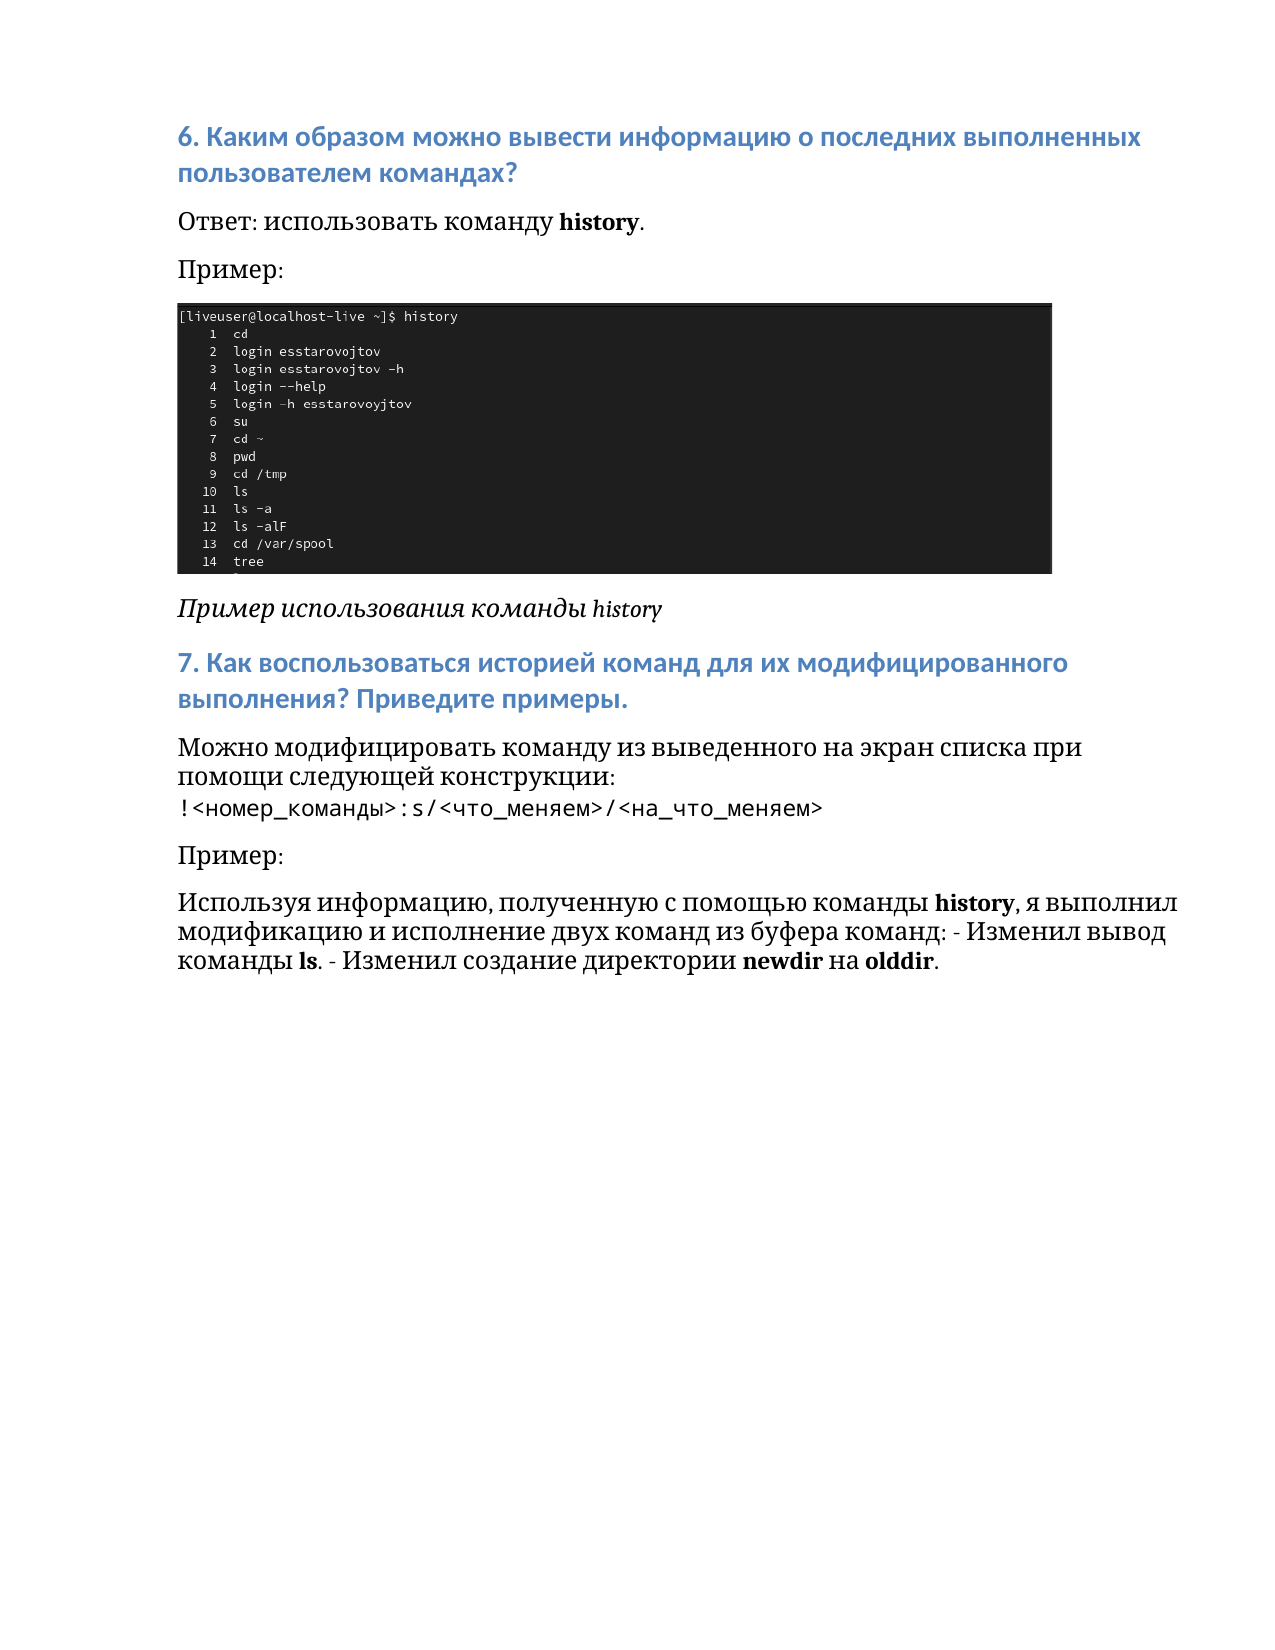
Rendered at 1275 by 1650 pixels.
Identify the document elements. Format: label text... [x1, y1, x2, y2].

text Используя информацию, полученную с помощью команды history, я выполнил модификацию и исполнение двух команд из буфера команд: - Изменил вывод команды ls. - Изменил создание директории newdir на olddir. [177, 889, 1186, 975]
subtitle 6. Каким образом можно вывести информацию о последних выполненных пользователем командах? [177, 118, 1186, 189]
text Пример использования команды history [177, 594, 1186, 623]
text Пример: [177, 256, 1186, 284]
text Ответ: использовать команду history. [177, 208, 1186, 237]
text Пример: [177, 842, 1186, 870]
subtitle 7. Как воспользоваться историей команд для их модифицированного выполнения? Приведите примеры. [177, 644, 1186, 715]
text Можно модифицировать команду из выведенного на экран списка при помощи следующей конструкции: !<номер_команды>:s/<что_меняем>/<на_что_меняем> [177, 734, 1186, 823]
picture [177, 303, 1053, 574]
